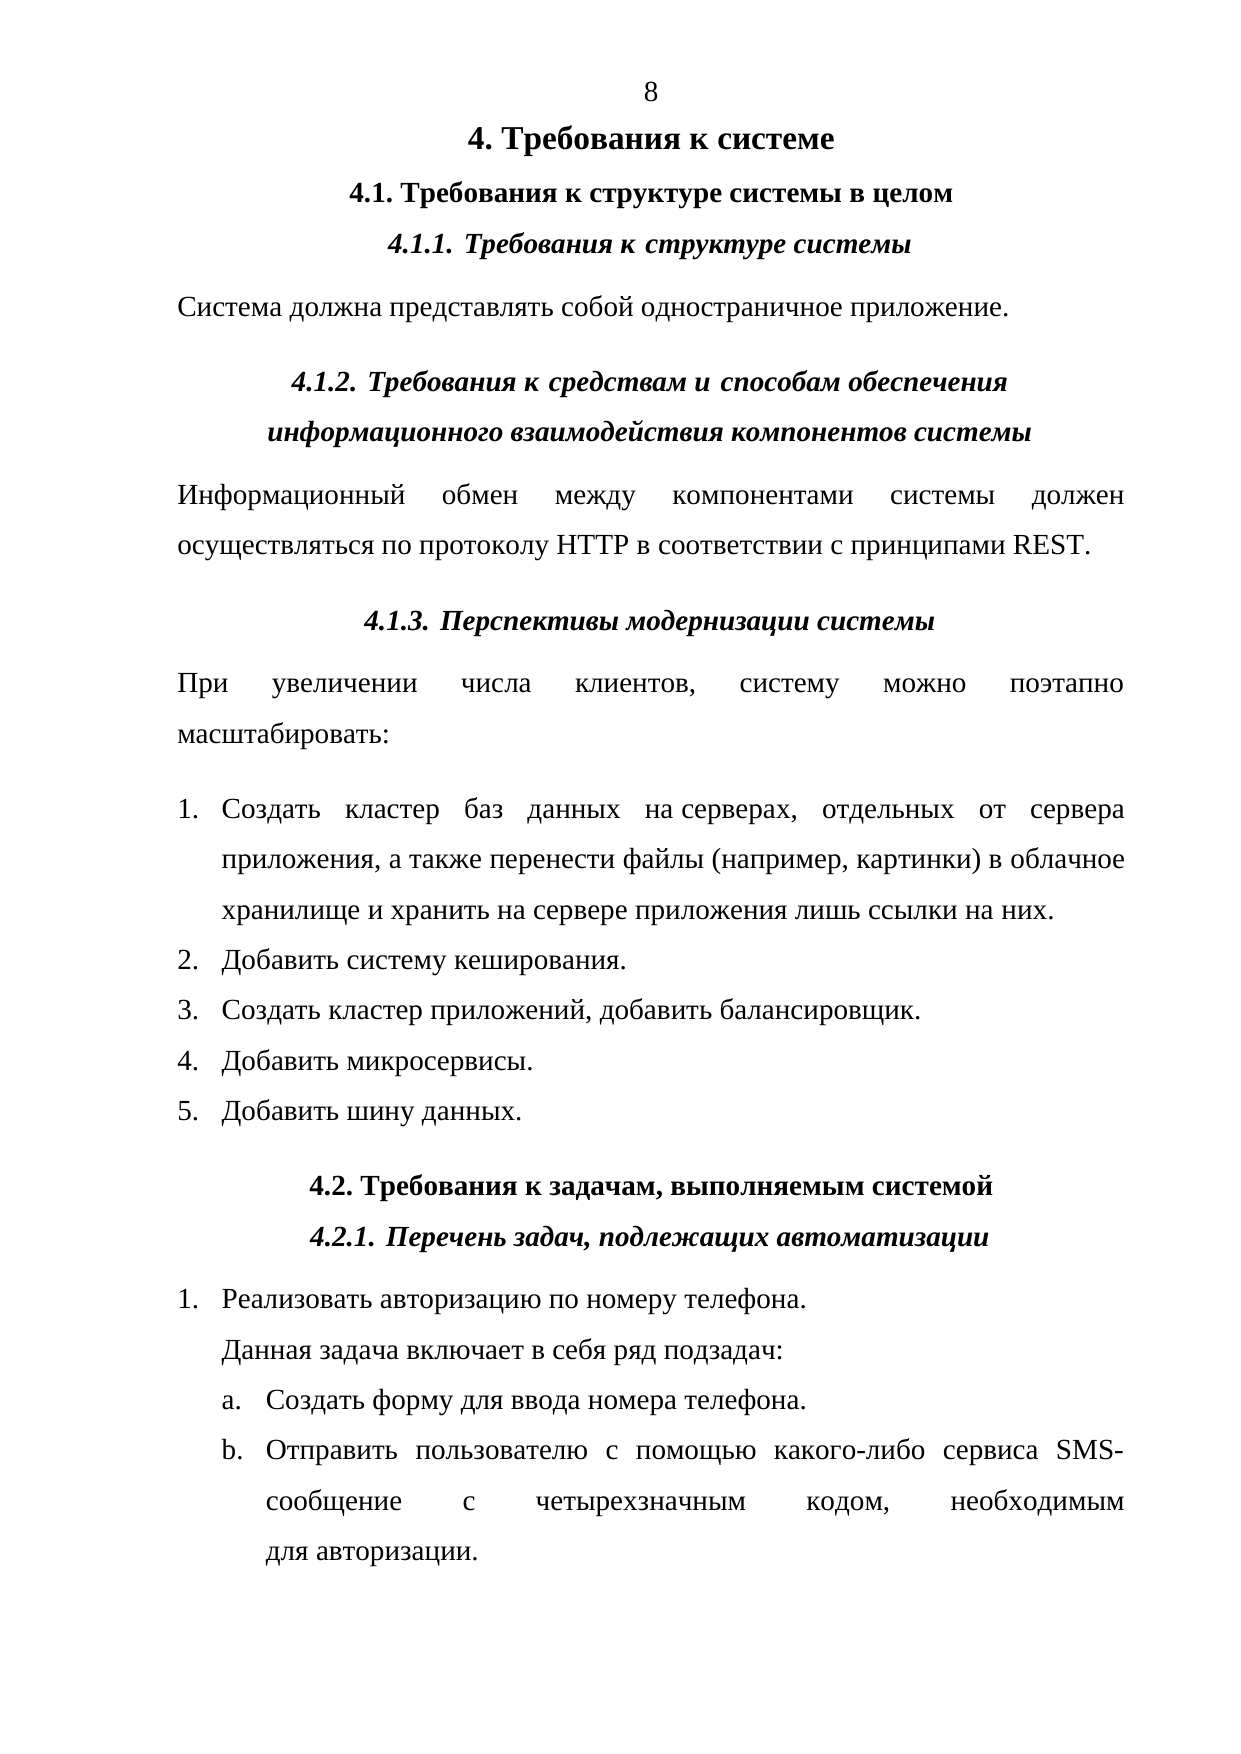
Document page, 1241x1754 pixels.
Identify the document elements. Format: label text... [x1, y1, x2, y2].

subtitle 4.2. Требования к задачам, выполняемым системой [177, 1168, 1125, 1202]
text Система должна представлять собой одностраничное приложение. [177, 289, 1125, 322]
list Добавить систему кеширования. [177, 942, 1125, 976]
list Создать кластер баз данных на серверах, отдельных от сервера приложения, а также перенести файлы (например, картинки) в облачное хранилище и хранить на сервере приложения лишь ссылки на них. [177, 791, 1125, 925]
subtitle 4.2.1. Перечень задач, подлежащих автоматизации [177, 1219, 1125, 1252]
list Отправить пользователю с помощью какого-либо сервиса SMS-сообщение с четырехзначным кодом, необходимым для авторизации. [221, 1432, 1125, 1567]
text Информационный обмен между компонентами системы должен осуществляться по протоколу HTTP в соответствии с принципами REST. [177, 477, 1125, 561]
subtitle 4.1.3. Перспективы модернизации системы [177, 603, 1125, 636]
list Добавить шину данных. [177, 1093, 1125, 1127]
subtitle 4.1.2. Требования к средствам и способам обеспечения информационного взаимодействия компонентов системы [177, 364, 1125, 448]
list Реализовать авторизацию по номеру телефона. [177, 1282, 1125, 1315]
subtitle 4. Требования к системе [177, 118, 1125, 156]
list Создать форму для ввода номера телефона. [221, 1382, 1125, 1416]
text При увеличении числа клиентов, систему можно поэтапно масштабировать: [177, 666, 1125, 749]
text Данная задача включает в себя ряд подзадач: [221, 1332, 1125, 1365]
subtitle 4.1.1. Требования к структуре системы [177, 226, 1125, 259]
subtitle 4.1. Требования к структуре системы в целом [177, 176, 1125, 209]
list Создать кластер приложений, добавить балансировщик. [177, 992, 1125, 1026]
list Добавить микросервисы. [177, 1043, 1125, 1076]
